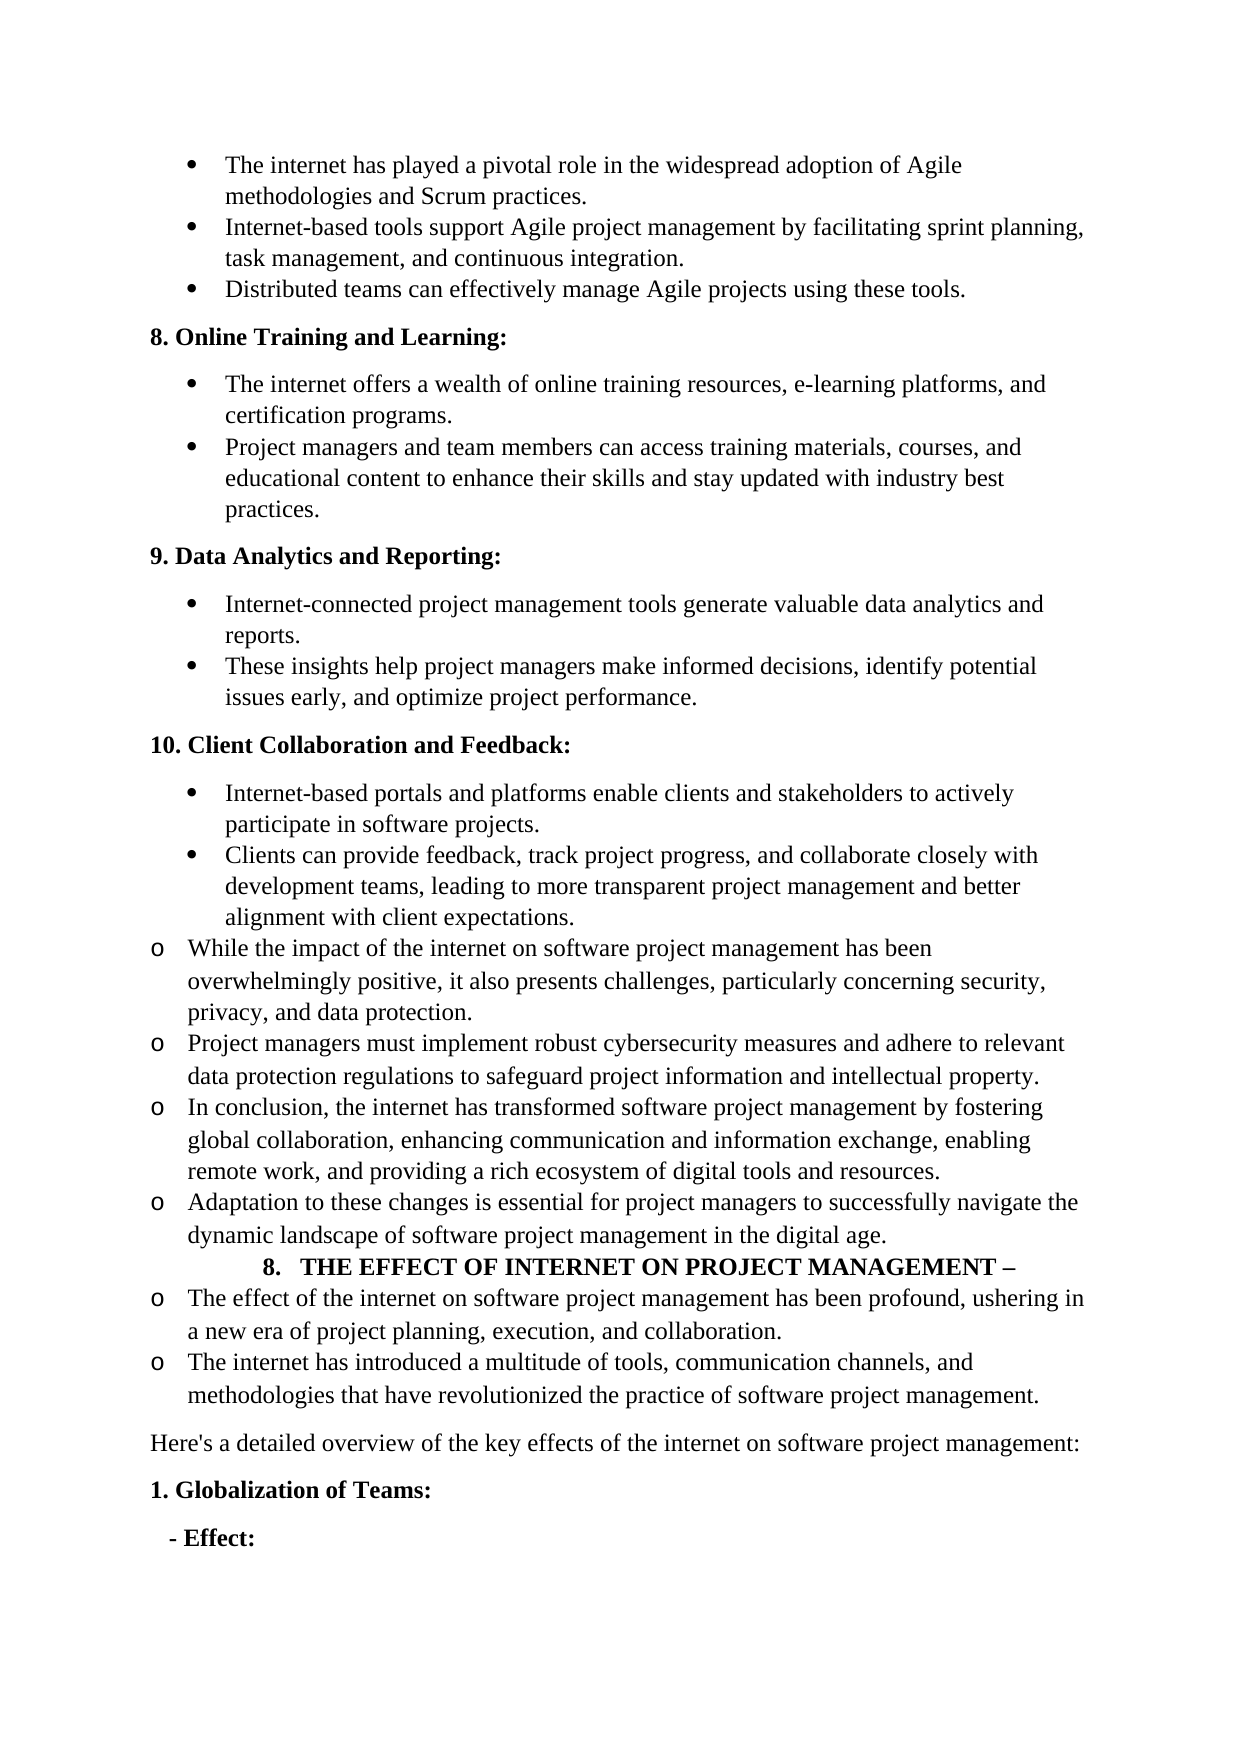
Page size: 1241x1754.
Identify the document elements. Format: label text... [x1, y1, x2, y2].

list The internet has introduced a multitude of tools, communication channels, and methodologies that have revolutionized the practice of software project management. [150, 1347, 1090, 1409]
text 8. Online Training and Learning: [150, 322, 1090, 351]
list Internet-based portals and platforms enable clients and stakeholders to actively participate in software projects. [187, 778, 1090, 837]
list The internet offers a wealth of online training resources, e-learning platforms, and certification programs. [187, 369, 1090, 429]
list Project managers and team members can access training materials, courses, and educational content to enhance their skills and stay updated with industry best practices. [187, 432, 1090, 522]
list Distributed teams can effectively manage Agile projects using these tools. [187, 274, 1090, 303]
text 10. Client Collaboration and Feedback: [150, 730, 1090, 759]
text - Effect: [150, 1523, 1090, 1552]
text 9. Data Analytics and Reporting: [150, 541, 1090, 570]
list Project managers must implement robust cybersecurity measures and adhere to relevant data protection regulations to safeguard project information and intellectual property. [150, 1028, 1090, 1090]
list Adaptation to these changes is essential for project managers to successfully navigate the dynamic landscape of software project management in the digital age. [150, 1187, 1090, 1249]
text Here's a detailed overview of the key effects of the internet on software project management: [150, 1428, 1090, 1456]
list Clients can provide feedback, track project progress, and collaborate closely with development teams, leading to more transparent project management and better alignment with client expectations. [187, 840, 1090, 931]
list While the impact of the internet on software project management has been overwhelmingly positive, it also presents challenges, particularly concerning security, privacy, and data protection. [150, 933, 1090, 1026]
text 1. Globalization of Teams: [150, 1475, 1090, 1504]
list Internet-connected project management tools generate valuable data analytics and reports. [187, 589, 1090, 649]
list These insights help project managers make informed decisions, identify potential issues early, and optimize project performance. [187, 651, 1090, 711]
list In conclusion, the internet has transformed software project management by fostering global collaboration, enhancing communication and information exchange, enabling remote work, and providing a rich ecosystem of digital tools and resources. [150, 1092, 1090, 1185]
list Internet-based tools support Agile project management by facilitating sprint planning, task management, and continuous integration. [187, 212, 1090, 272]
list The effect of the internet on software project management has been profound, ushering in a new era of project planning, execution, and collaboration. [150, 1283, 1090, 1344]
list The internet has played a pivotal role in the widespread adoption of Agile methodologies and Scrum practices. [187, 150, 1090, 210]
list THE EFFECT OF INTERNET ON PROJECT MANAGEMENT – [187, 1252, 1090, 1280]
